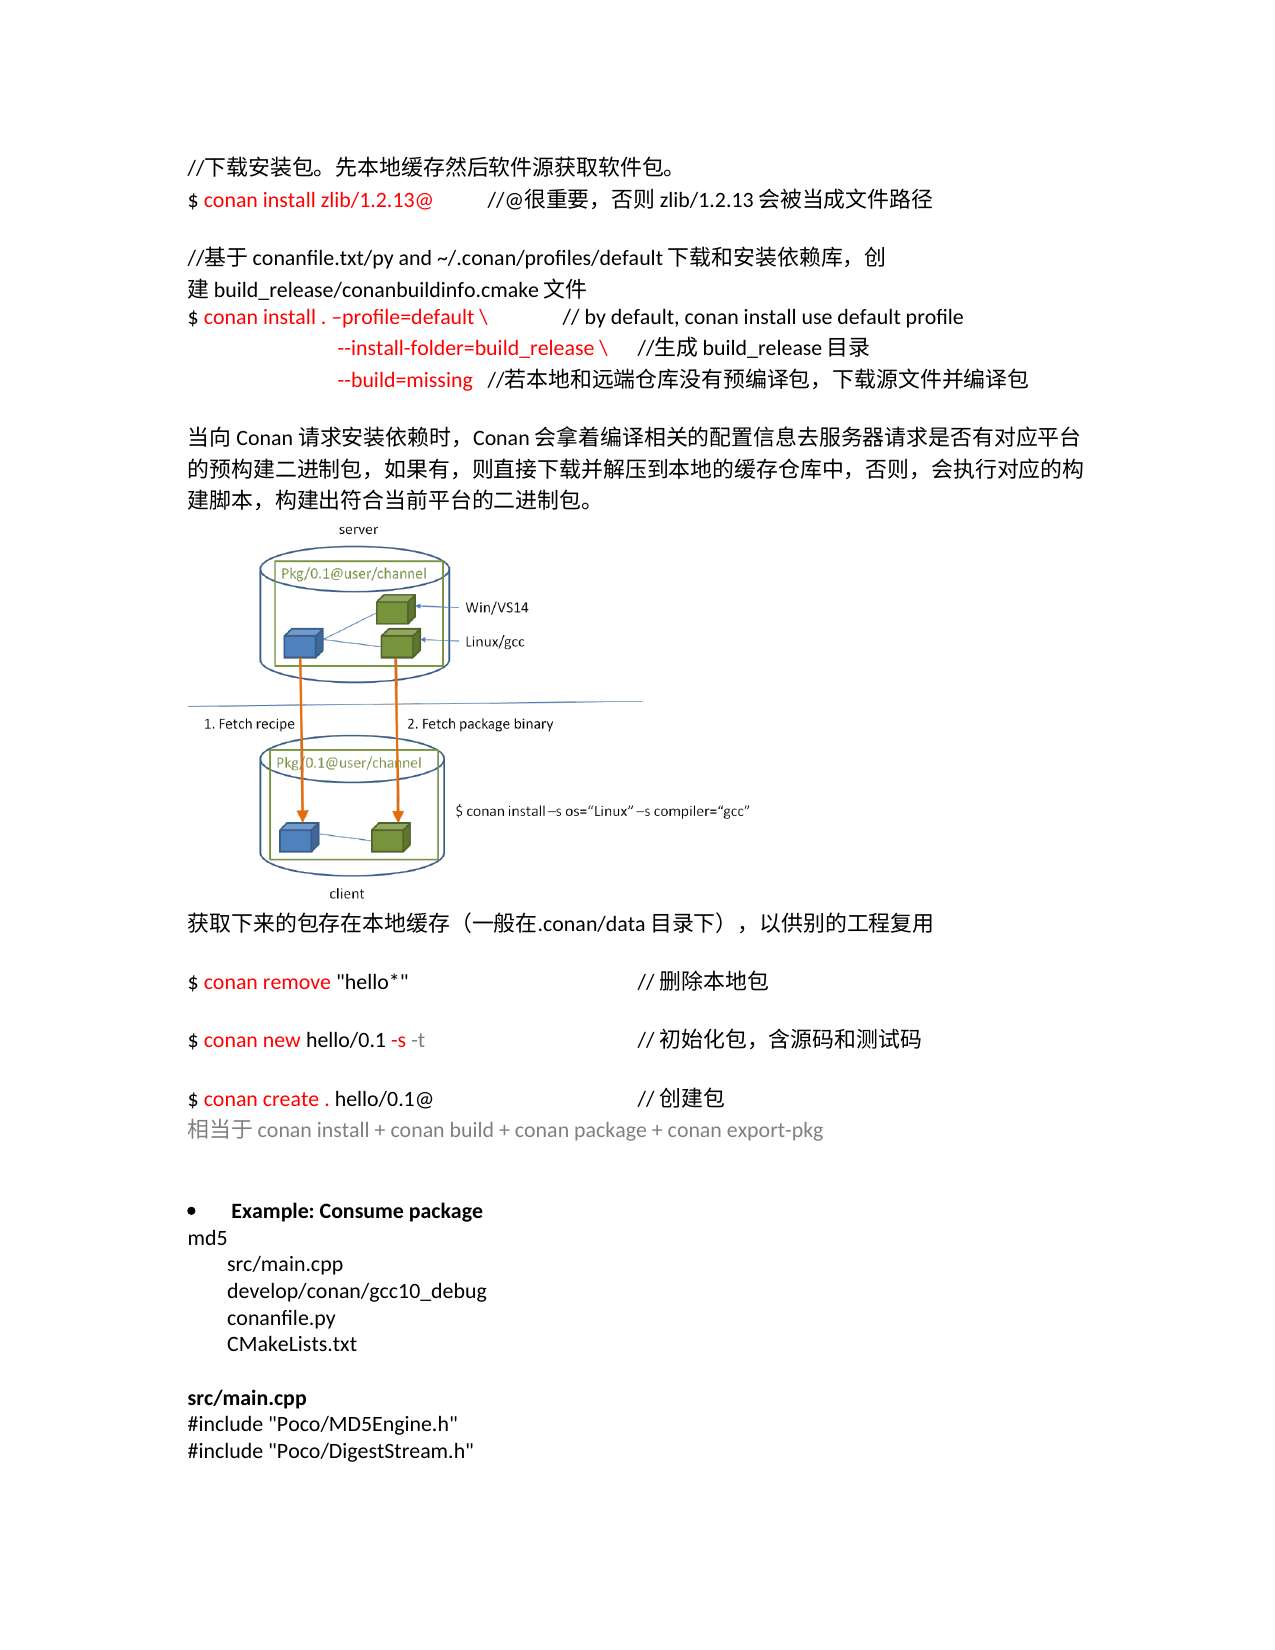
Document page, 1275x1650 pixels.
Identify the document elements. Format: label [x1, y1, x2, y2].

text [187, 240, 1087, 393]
picture [187, 515, 760, 906]
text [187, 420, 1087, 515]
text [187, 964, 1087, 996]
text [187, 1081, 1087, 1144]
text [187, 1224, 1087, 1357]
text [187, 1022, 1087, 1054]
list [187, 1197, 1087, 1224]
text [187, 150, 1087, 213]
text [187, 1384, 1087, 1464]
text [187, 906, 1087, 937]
